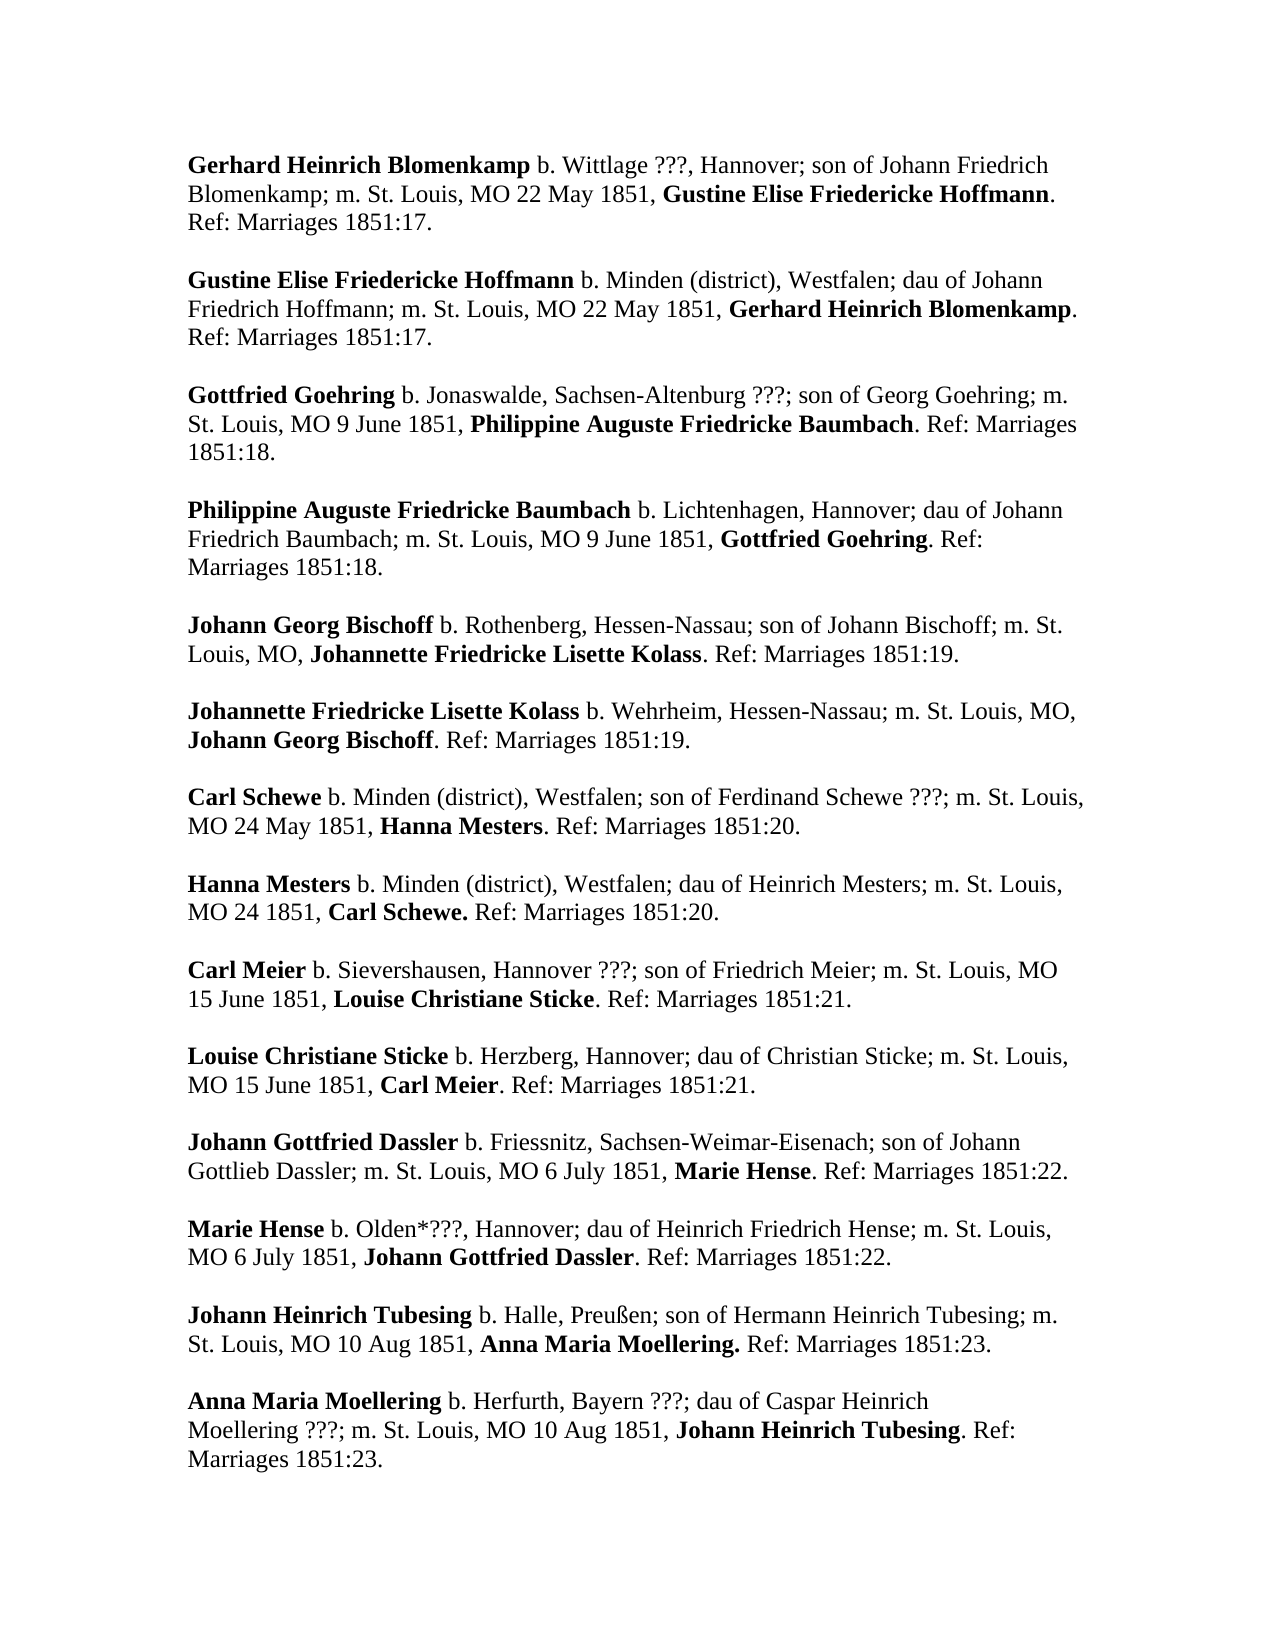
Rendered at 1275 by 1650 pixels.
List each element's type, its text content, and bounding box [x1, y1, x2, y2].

text Johann Georg Bischoff b. Rothenberg, Hessen-Nassau; son of Johann Bischoff; m. St. Louis, MO, Johannette Friedricke Lisette Kolass. Ref: Marriages 1851:19. [187, 610, 1087, 667]
text Gottfried Goehring b. Jonaswalde, Sachsen-Altenburg ???; son of Georg Goehring; m. St. Louis, MO 9 June 1851, Philippine Auguste Friedricke Baumbach. Ref: Marriages 1851:18. [187, 380, 1087, 466]
text Hanna Mesters b. Minden (district), Westfalen; dau of Heinrich Mesters; m. St. Louis, MO 24 1851, Carl Schewe. Ref: Marriages 1851:20. [187, 869, 1087, 926]
text Gustine Elise Friedericke Hoffmann b. Minden (district), Westfalen; dau of Johann Friedrich Hoffmann; m. St. Louis, MO 22 May 1851, Gerhard Heinrich Blomenkamp. Ref: Marriages 1851:17. [187, 265, 1087, 351]
text Louise Christiane Sticke b. Herzberg, Hannover; dau of Christian Sticke; m. St. Louis, MO 15 June 1851, Carl Meier. Ref: Marriages 1851:21. [187, 1041, 1087, 1099]
text Johann Gottfried Dassler b. Friessnitz, Sachsen-Weimar-Eisenach; son of Johann Gottlieb Dassler; m. St. Louis, MO 6 July 1851, Marie Hense. Ref: Marriages 1851:22. [187, 1127, 1087, 1185]
text Philippine Auguste Friedricke Baumbach b. Lichtenhagen, Hannover; dau of Johann Friedrich Baumbach; m. St. Louis, MO 9 June 1851, Gottfried Goehring. Ref: Marriages 1851:18. [187, 495, 1087, 581]
text Carl Schewe b. Minden (district), Westfalen; son of Ferdinand Schewe ???; m. St. Louis, MO 24 May 1851, Hanna Mesters. Ref: Marriages 1851:20. [187, 782, 1087, 840]
text Johannette Friedricke Lisette Kolass b. Wehrheim, Hessen-Nassau; m. St. Louis, MO, Johann Georg Bischoff. Ref: Marriages 1851:19. [187, 696, 1087, 754]
text Johann Heinrich Tubesing b. Halle, Preußen; son of Hermann Heinrich Tubesing; m. St. Louis, MO 10 Aug 1851, Anna Maria Moellering. Ref: Marriages 1851:23. [187, 1300, 1087, 1357]
text Anna Maria Moellering b. Herfurth, Bayern ???; dau of Caspar Heinrich Moellering ???; m. St. Louis, MO 10 Aug 1851, Johann Heinrich Tubesing. Ref: Marriages 1851:23. [187, 1386, 1087, 1472]
text Carl Meier b. Sievershausen, Hannover ???; son of Friedrich Meier; m. St. Louis, MO 15 June 1851, Louise Christiane Sticke. Ref: Marriages 1851:21. [187, 955, 1087, 1012]
text Marie Hense b. Olden*???, Hannover; dau of Heinrich Friedrich Hense; m. St. Louis, MO 6 July 1851, Johann Gottfried Dassler. Ref: Marriages 1851:22. [187, 1214, 1087, 1271]
text Gerhard Heinrich Blomenkamp b. Wittlage ???, Hannover; son of Johann Friedrich Blomenkamp; m. St. Louis, MO 22 May 1851, Gustine Elise Friedericke Hoffmann. Ref: Marriages 1851:17. [187, 150, 1087, 236]
